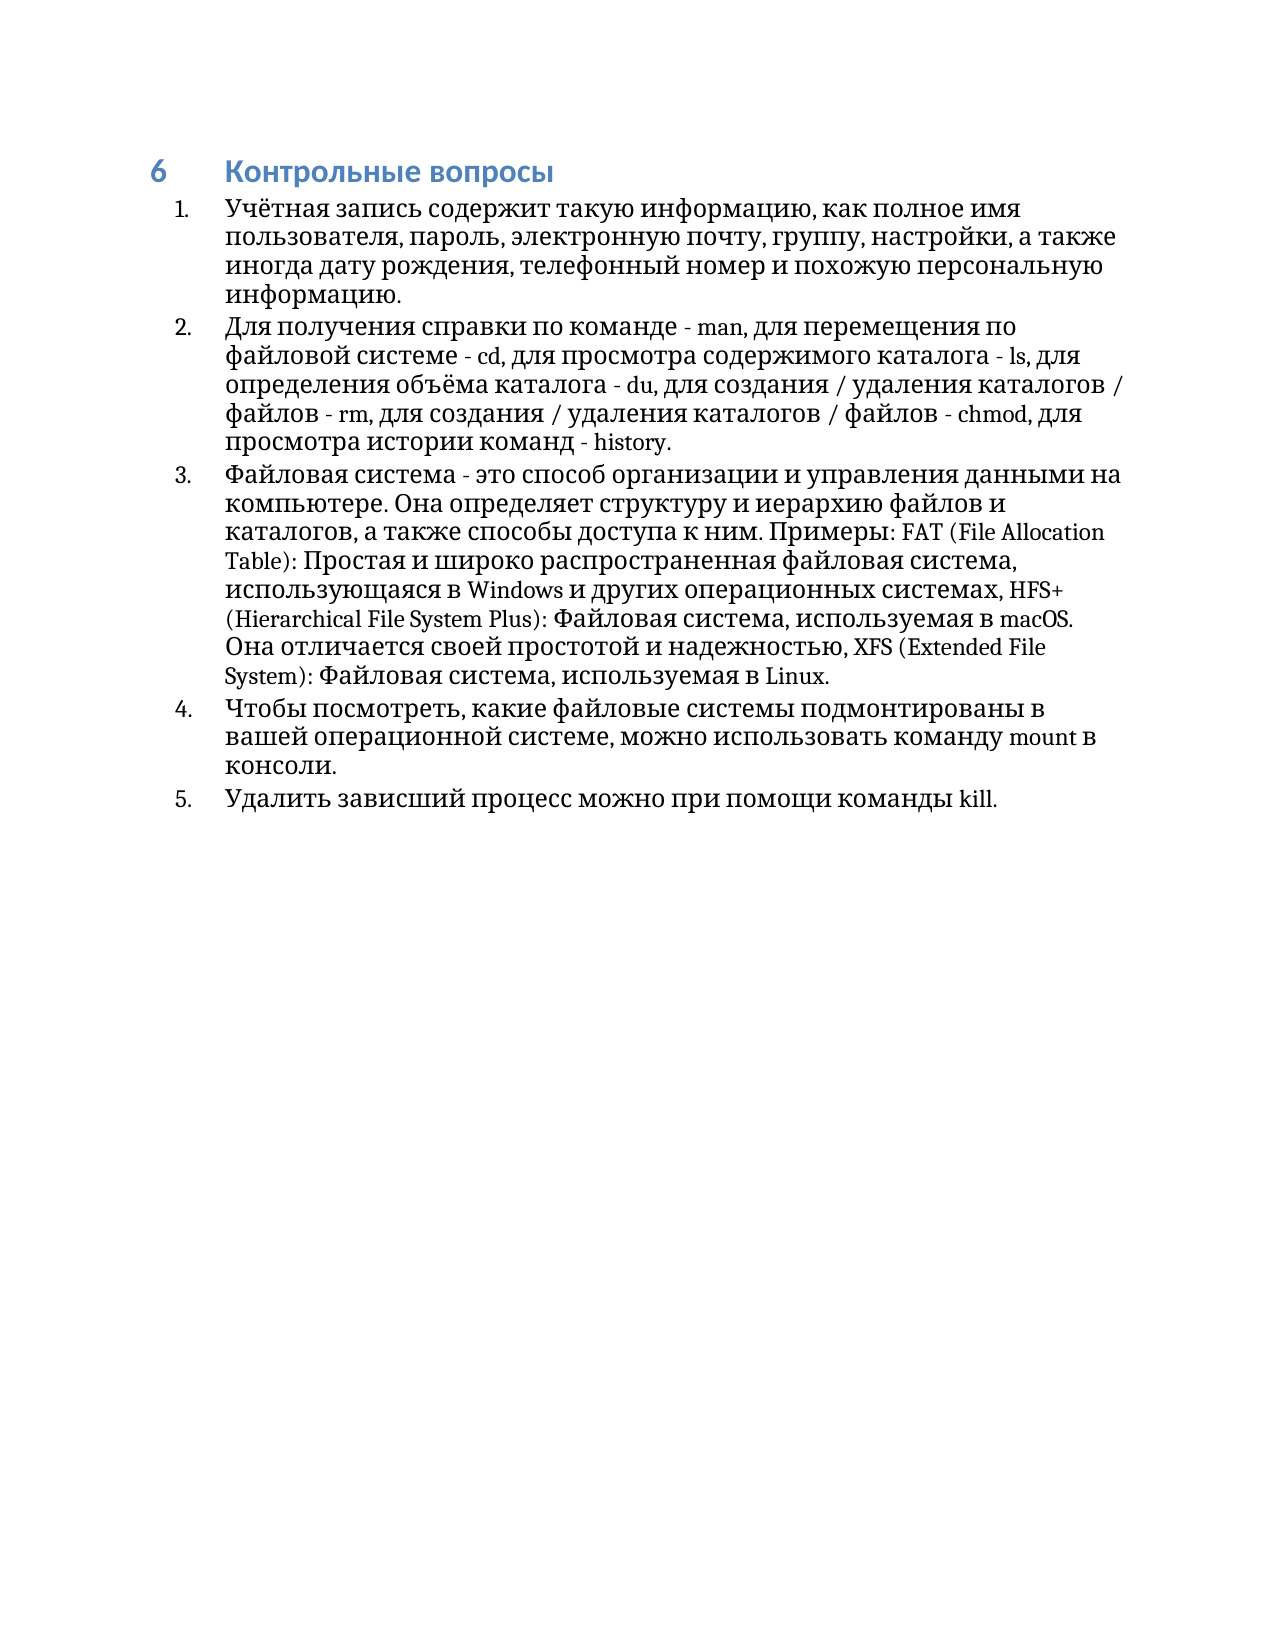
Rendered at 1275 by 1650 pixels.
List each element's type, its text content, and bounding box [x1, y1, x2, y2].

list Чтобы посмотреть, какие файловые системы подмонтированы в вашей операционной системе, можно использовать команду mount в консоли. [175, 694, 1125, 781]
list Учётная запись содержит такую информацию, как полное имя пользователя, пароль, электронную почту, группу, настройки, а также иногда дату рождения, телефонный номер и похожую персональную информацию. [175, 194, 1125, 309]
list Удалить зависший процесс можно при помощи команды kill. [175, 784, 1125, 813]
list Для получения справки по команде - man, для перемещения по файловой системе - cd, для просмотра содержимого каталога - ls, для определения объёма каталога - du, для создания / удаления каталогов / файлов - rm, для создания / удаления каталогов / файлов - chmod, для просмотра истории команд - history. [175, 313, 1125, 457]
list Файловая система - это способ организации и управления данными на компьютере. Она определяет структуру и иерархию файлов и каталогов, а также способы доступа к ним. Примеры: FAT (File Allocation Table): Простая и широко распространенная файловая система, использующаяся в Windows и других операционных системах, HFS+ (Hierarchical File System Plus): Файловая система, используемая в macOS. Она отличается своей простотой и надежностью, XFS (Extended File System): Файловая система, используемая в Linux. [175, 461, 1125, 691]
subtitle 6 Контрольные вопросы [150, 150, 1125, 191]
